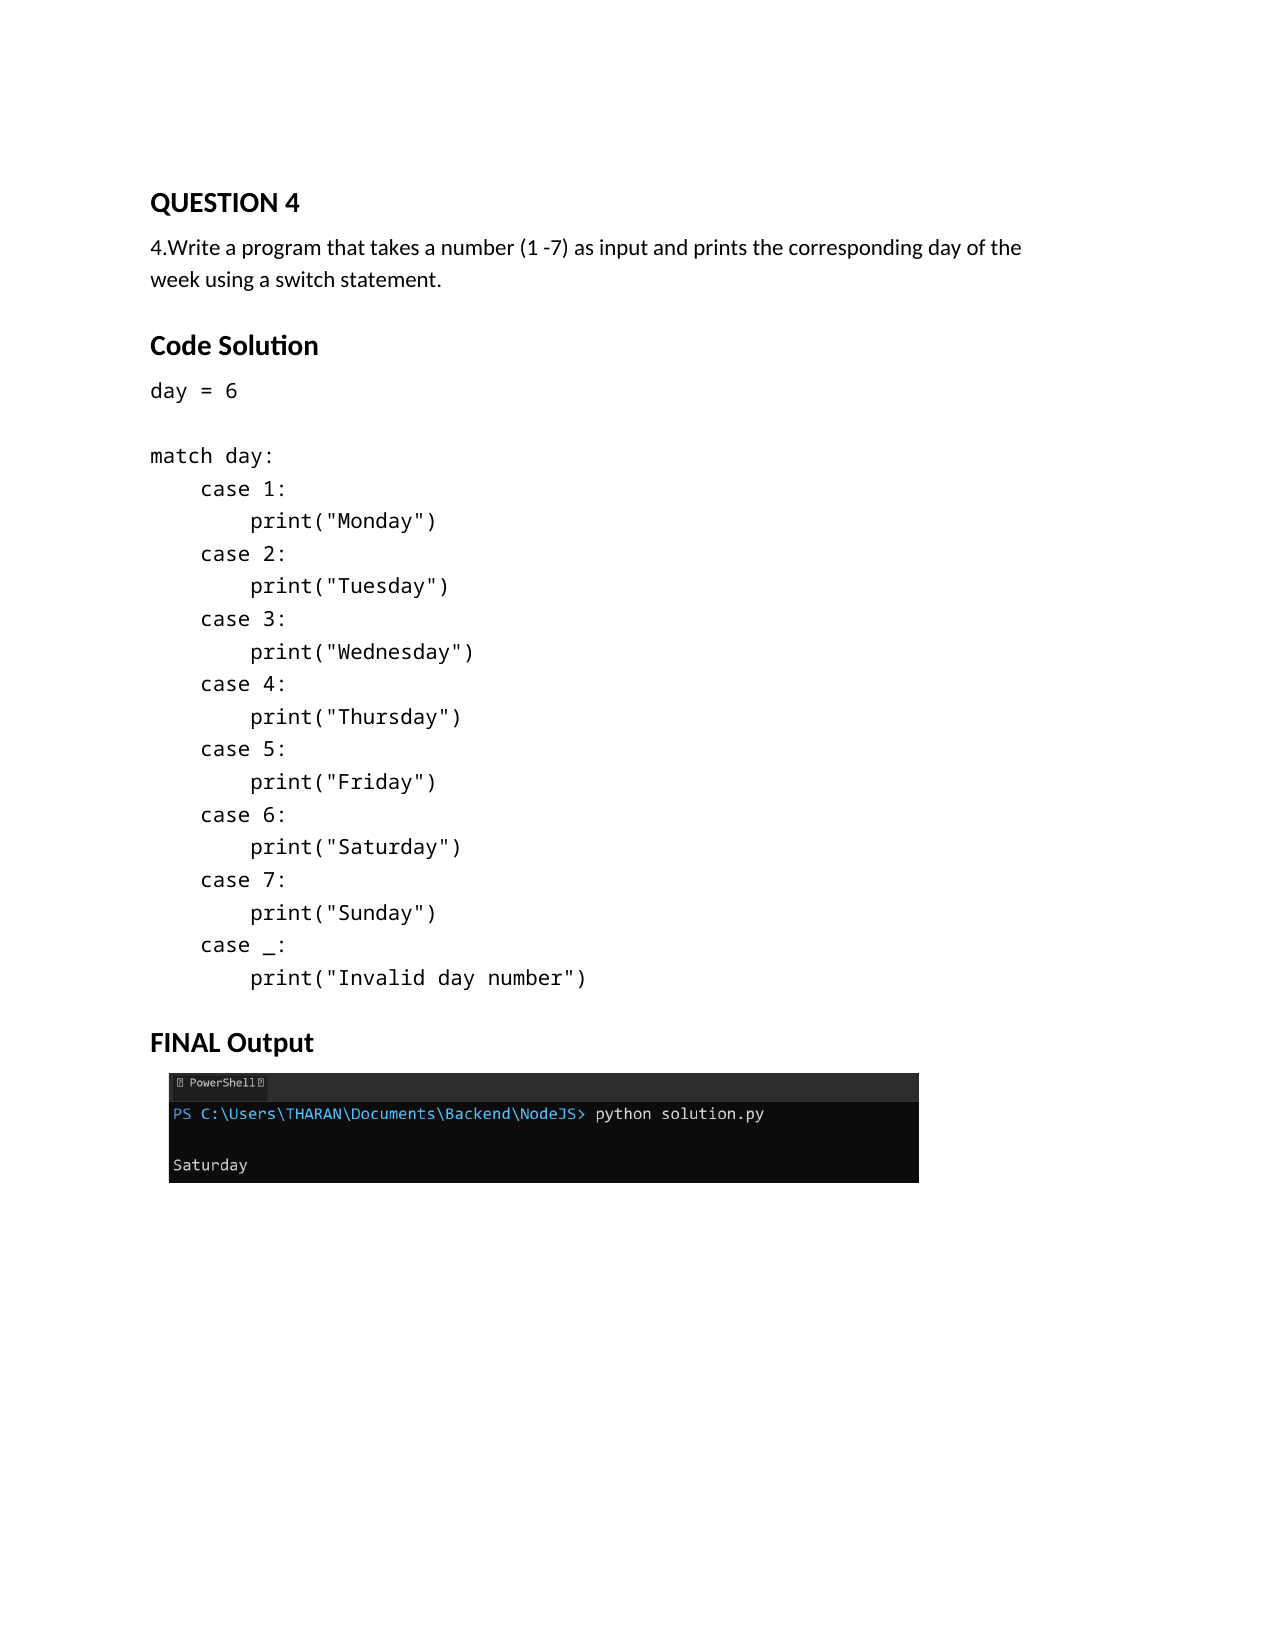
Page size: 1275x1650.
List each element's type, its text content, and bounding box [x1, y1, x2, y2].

text 4.Write a program that takes a number (1 -7) as input and prints the corresponding day of the week using a switch statement. [150, 233, 1064, 293]
subtitle Code Solution [150, 327, 1064, 362]
picture [168, 1073, 919, 1183]
subtitle FINAL Output [150, 1024, 1064, 1060]
subtitle QUESTION 4 [150, 184, 1064, 219]
text day = 6 match day: case 1: print("Monday") case 2: print("Tuesday") case 3: print("Wednesday") case 4: print("Thursday") case 5: print("Friday") case 6: print("Saturday") case 7: print("Sunday") case _: print("Invalid day number") [150, 376, 1064, 991]
